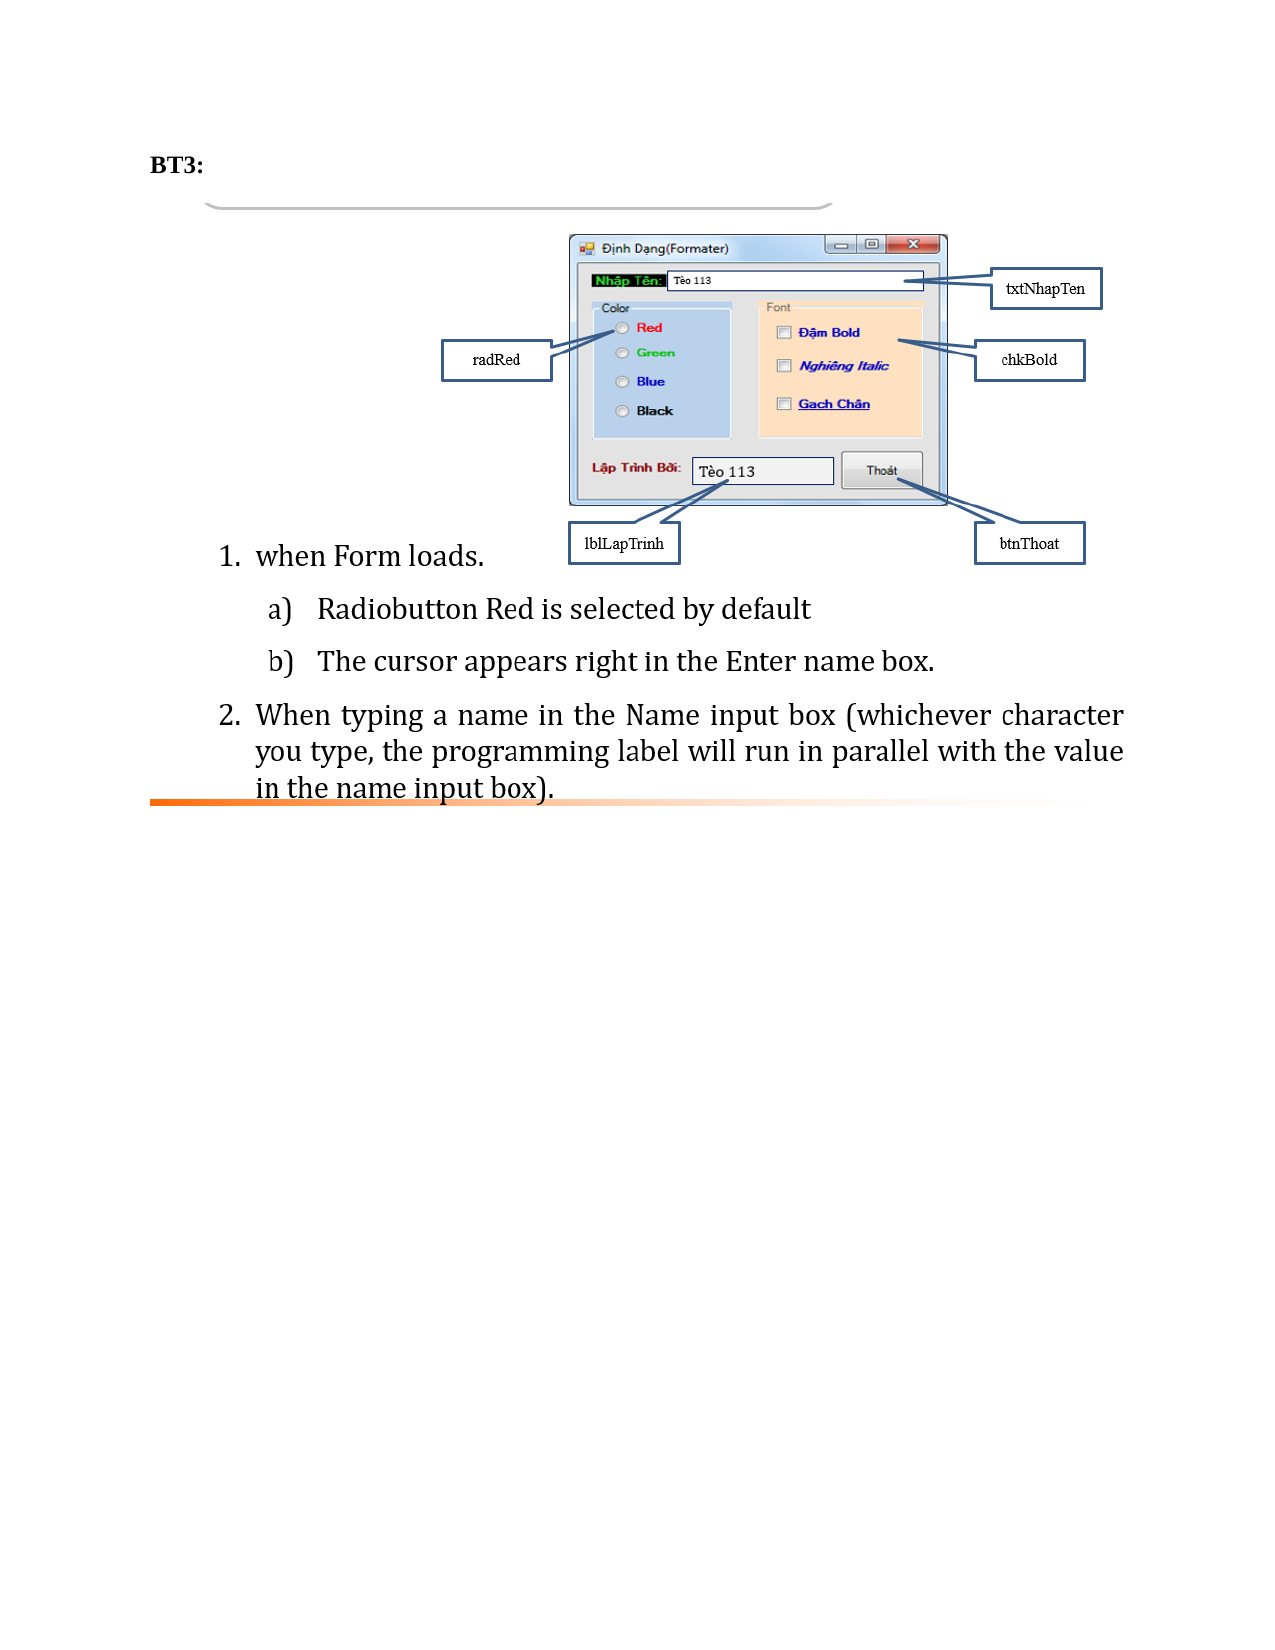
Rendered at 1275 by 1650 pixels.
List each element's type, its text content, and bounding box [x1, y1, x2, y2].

picture [150, 203, 1125, 806]
text BT3: [150, 150, 1125, 179]
